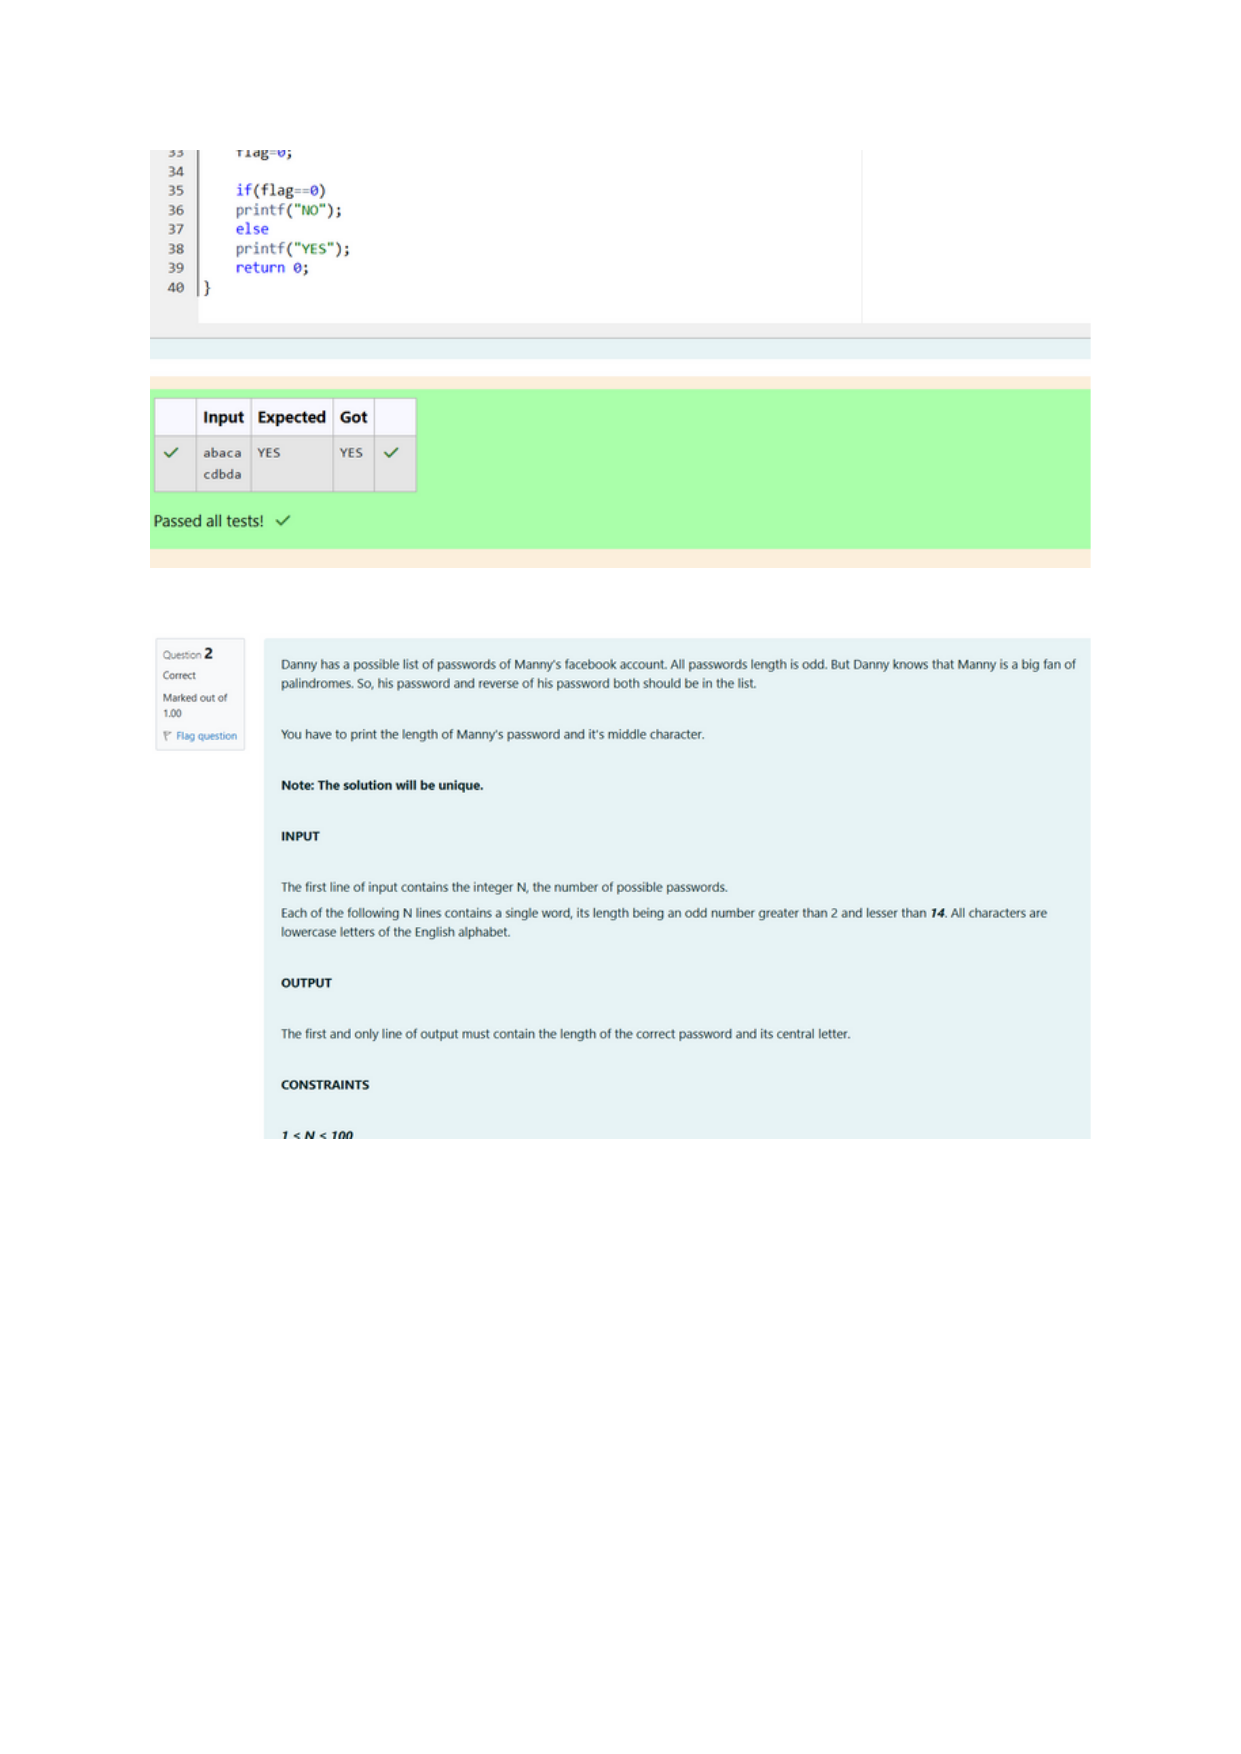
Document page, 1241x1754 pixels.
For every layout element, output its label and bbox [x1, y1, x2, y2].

picture [150, 150, 1091, 568]
picture [150, 618, 1091, 1139]
